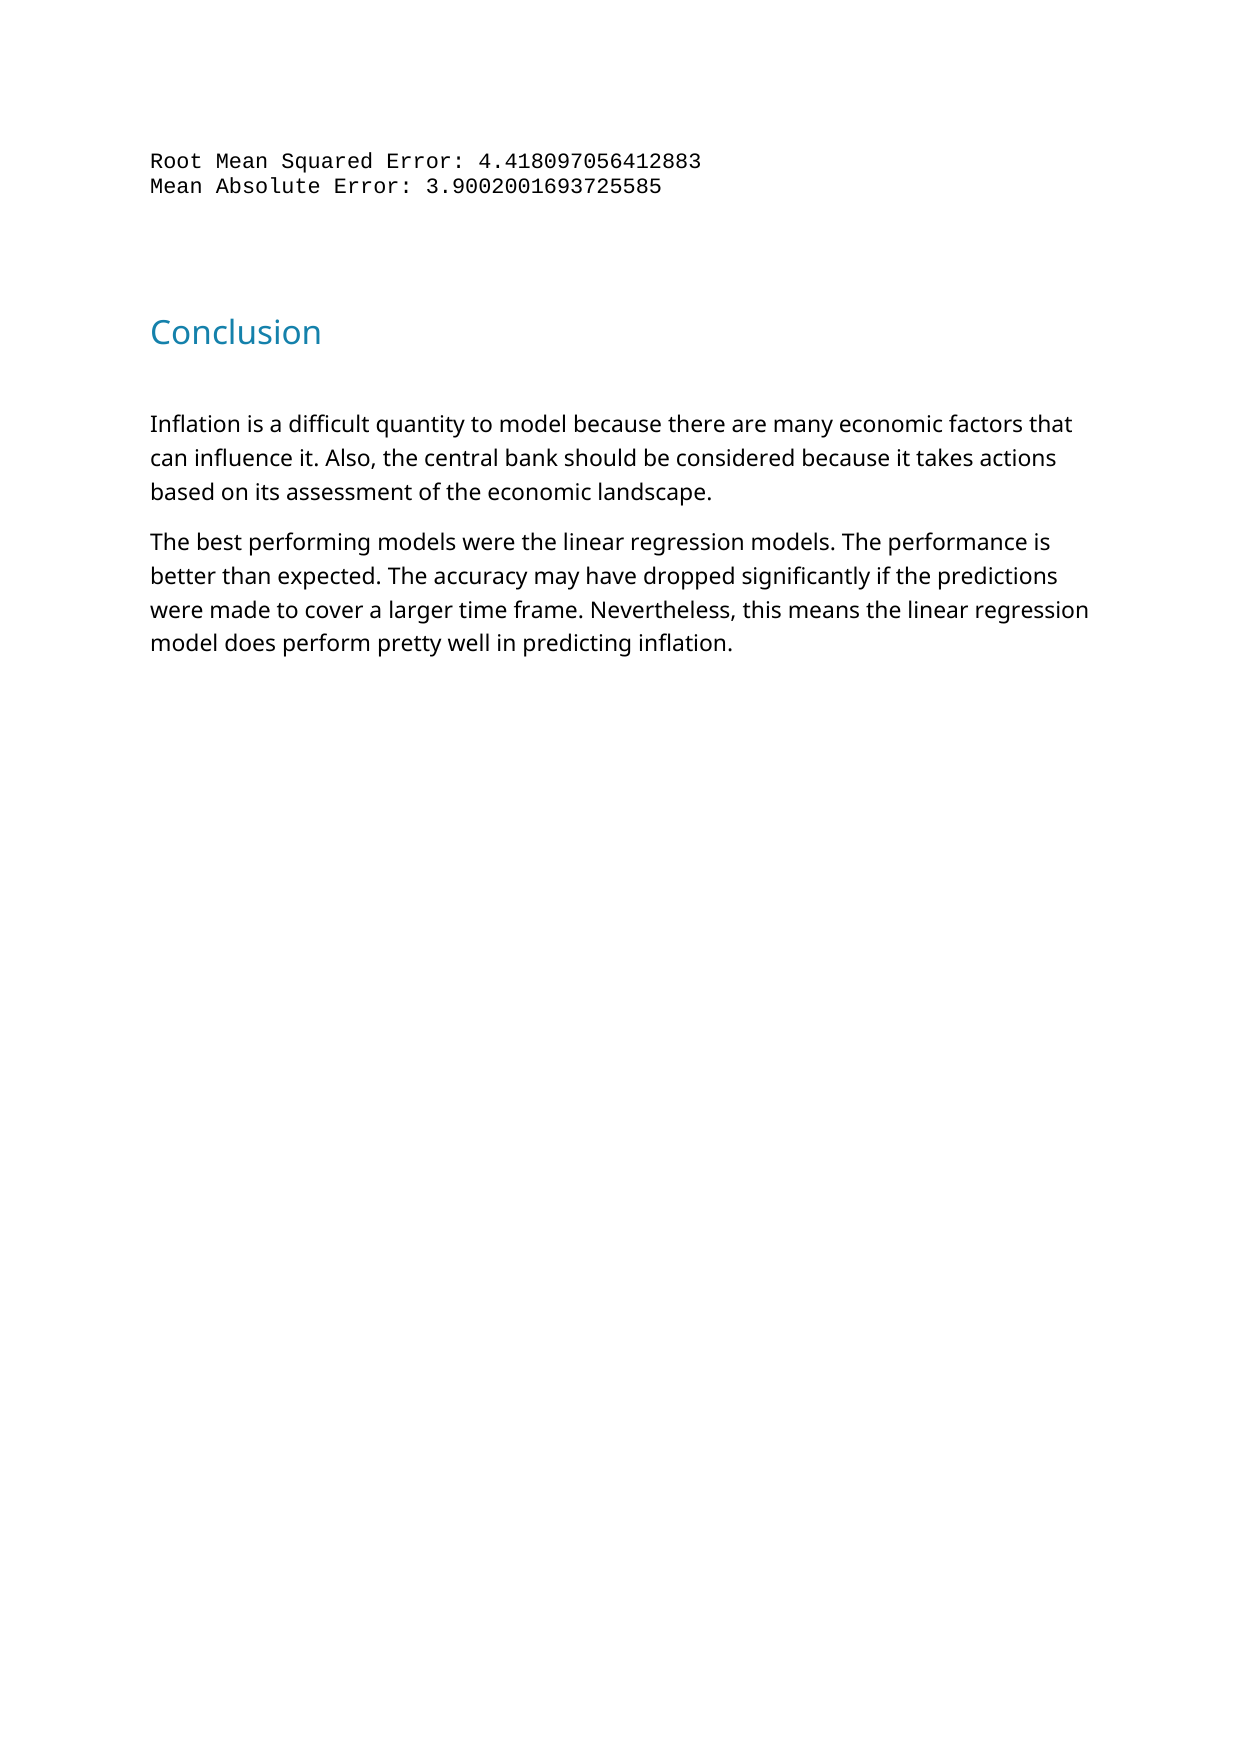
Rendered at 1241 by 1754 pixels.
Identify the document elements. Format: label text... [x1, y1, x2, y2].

text Inflation is a difficult quantity to model because there are many economic factors that can influence it. Also, the central bank should be considered because it takes actions based on its assessment of the economic landscape. [150, 408, 1090, 507]
subtitle Conclusion [150, 309, 1090, 354]
text Mean Absolute Error: 3.9002001693725585 [150, 175, 1090, 199]
text Root Mean Squared Error: 4.418097056412883 [150, 150, 1090, 175]
text The best performing models were the linear regression models. The performance is better than expected. The accuracy may have dropped significantly if the predictions were made to cover a larger time frame. Nevertheless, this means the linear regression model does perform pretty well in predicting inflation. [150, 526, 1090, 658]
